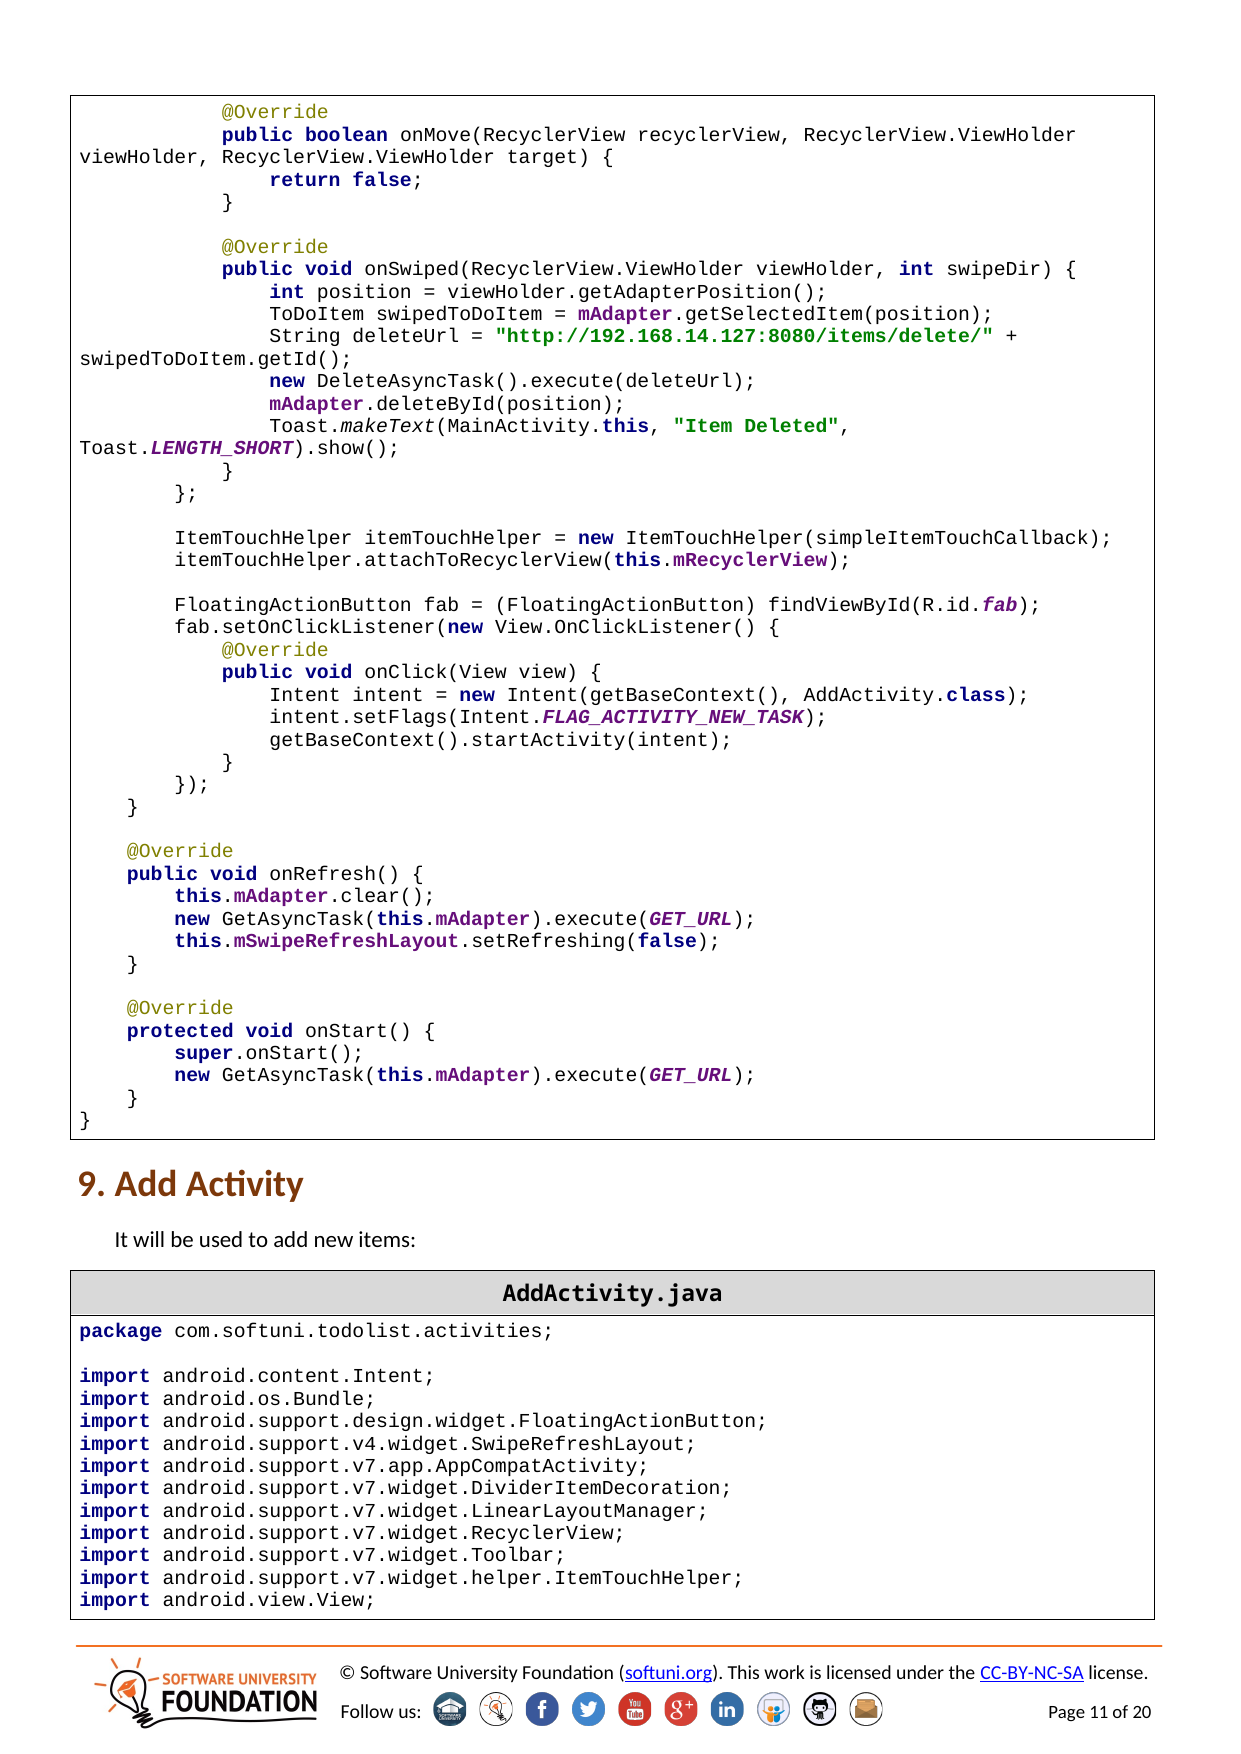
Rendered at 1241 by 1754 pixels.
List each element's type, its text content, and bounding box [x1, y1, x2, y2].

text It will be used to add new items: [114, 1226, 1163, 1254]
picture [849, 1692, 883, 1726]
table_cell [71, 96, 1154, 1138]
picture [433, 1692, 467, 1726]
picture [93, 1656, 317, 1729]
picture [525, 1692, 559, 1726]
picture [618, 1692, 652, 1726]
picture [664, 1692, 698, 1726]
picture [757, 1692, 790, 1726]
table_header AddActivity.java [71, 1271, 1154, 1314]
picture [572, 1692, 605, 1726]
picture [479, 1692, 513, 1726]
subtitle Add Activity [77, 1160, 1163, 1206]
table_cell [71, 1316, 1154, 1618]
picture [710, 1692, 744, 1726]
picture [803, 1692, 837, 1726]
